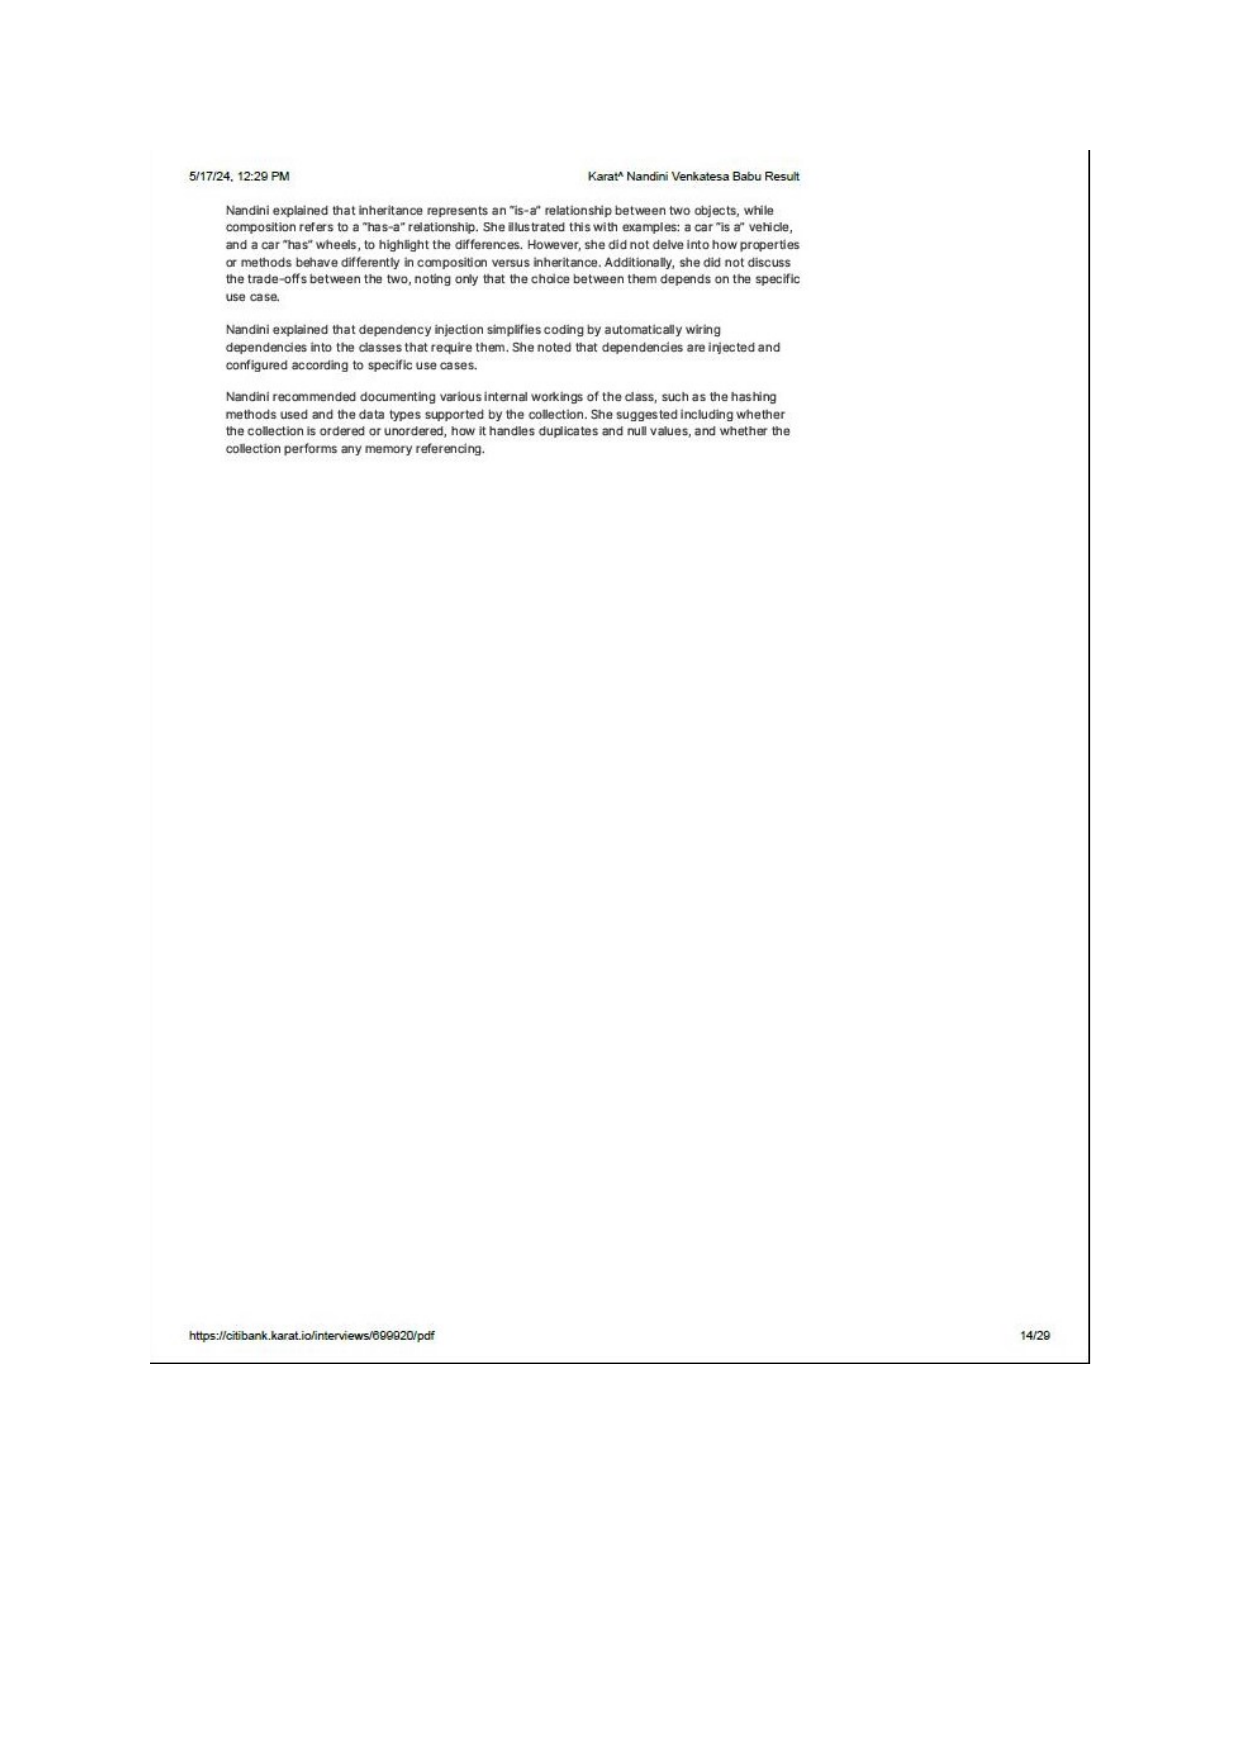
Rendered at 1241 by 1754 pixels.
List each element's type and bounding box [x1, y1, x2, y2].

picture [150, 150, 1091, 1364]
